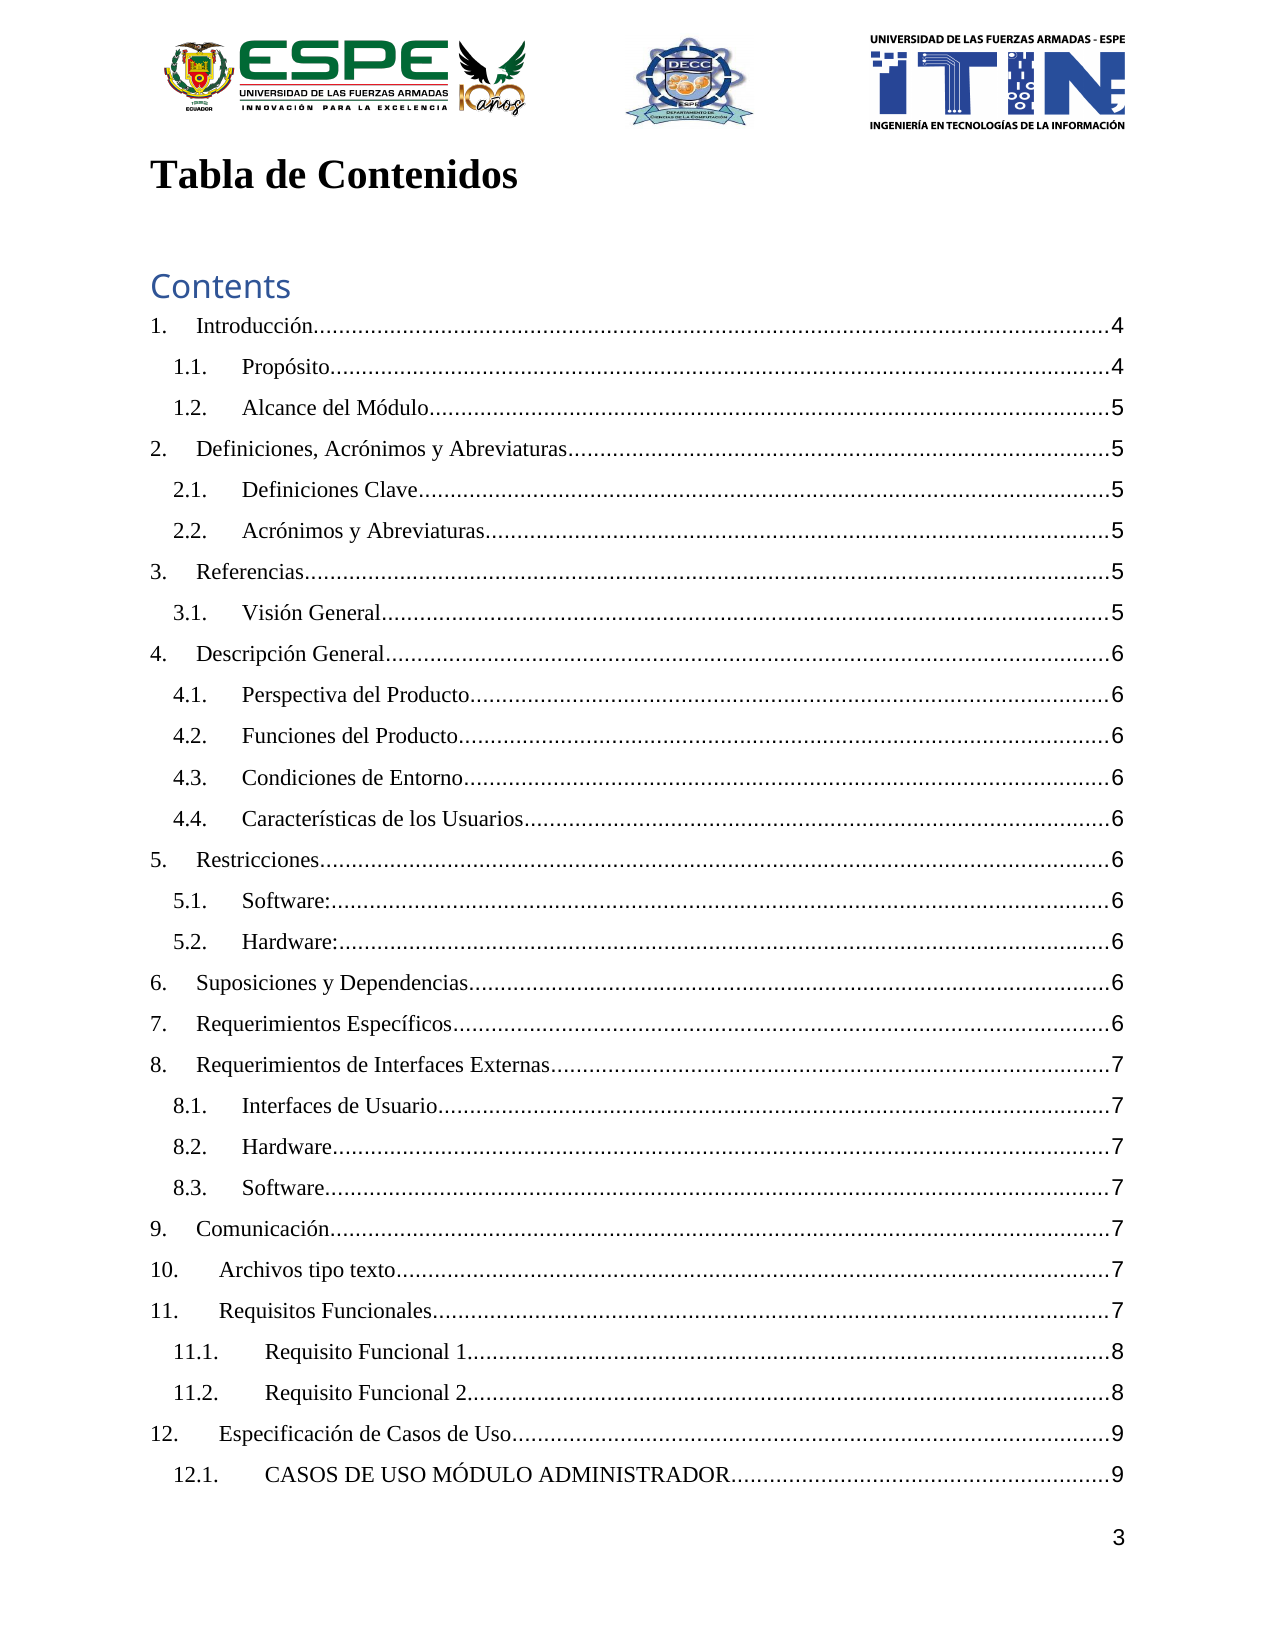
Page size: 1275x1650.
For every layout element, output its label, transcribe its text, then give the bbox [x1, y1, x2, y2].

picture [869, 34, 1126, 130]
text Tabla de Contenidos [150, 150, 1125, 198]
picture [624, 33, 755, 129]
picture [157, 34, 534, 121]
